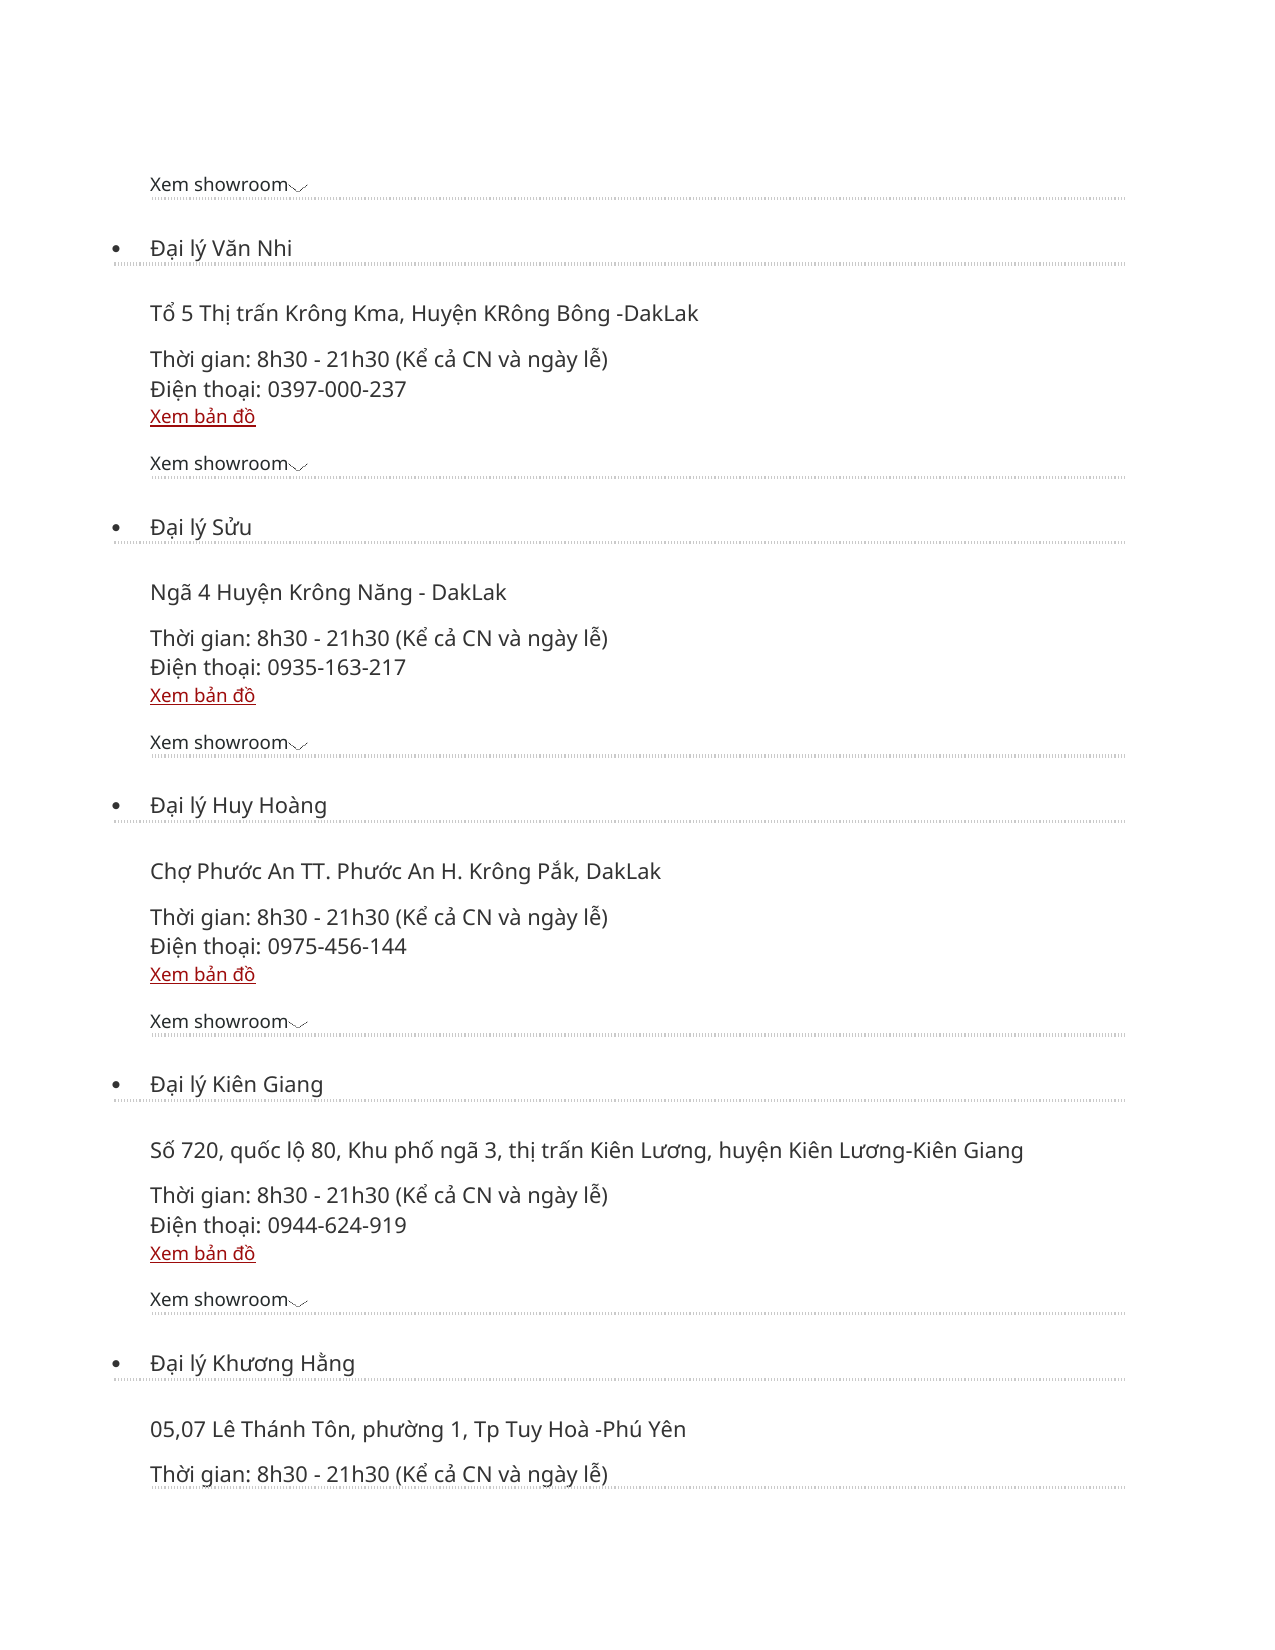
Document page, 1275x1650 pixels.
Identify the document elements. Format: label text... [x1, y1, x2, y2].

list Đại lý Kiên Giang [112, 1052, 1125, 1102]
text Thời gian: 8h30 - 21h30 (Kể cả CN và ngày lễ) [150, 344, 1125, 373]
picture [288, 1300, 308, 1307]
text Xem showroom [150, 150, 1125, 200]
text Ngã 4 Huyện Krông Năng - DakLak [150, 560, 1125, 607]
text Thời gian: 8h30 - 21h30 (Kể cả CN và ngày lễ) [150, 623, 1125, 652]
text Xem showroom [150, 987, 1125, 1037]
text Xem showroom [150, 429, 1125, 479]
text Xem bản đồ [150, 403, 1125, 429]
list Đại lý Khương Hằng [112, 1331, 1125, 1381]
list Đại lý Huy Hoàng [112, 773, 1125, 823]
text Thời gian: 8h30 - 21h30 (Kể cả CN và ngày lễ) [150, 1180, 1125, 1210]
text Xem bản đồ [150, 682, 1125, 708]
text Xem showroom [150, 708, 1125, 758]
list Đại lý Sửu [112, 494, 1125, 544]
text Tổ 5 Thị trấn Krông Kma, Huyện KRông Bông -DakLak [150, 281, 1125, 328]
picture [288, 184, 308, 192]
text Điện thoại: 0935-163-217 [150, 652, 1125, 682]
text Xem bản đồ [150, 1240, 1125, 1265]
picture [288, 463, 308, 471]
text Điện thoại: 0975-456-144 [150, 931, 1125, 961]
list Đại lý Văn Nhi [112, 216, 1125, 266]
picture [288, 1021, 308, 1028]
text Thời gian: 8h30 - 21h30 (Kể cả CN và ngày lễ) [150, 1459, 1125, 1489]
picture [288, 742, 308, 750]
text Xem showroom [150, 1265, 1125, 1315]
text 05,07 Lê Thánh Tôn, phường 1, Tp Tuy Hoà -Phú Yên [150, 1397, 1125, 1443]
text Xem bản đồ [150, 961, 1125, 987]
text Chợ Phước An TT. Phước An H. Krông Pắk, DakLak [150, 839, 1125, 886]
text Số 720, quốc lộ 80, Khu phố ngã 3, thị trấn Kiên Lương, huyện Kiên Lương-Kiên Giang [150, 1118, 1125, 1165]
text Điện thoại: 0944-624-919 [150, 1210, 1125, 1240]
text Thời gian: 8h30 - 21h30 (Kể cả CN và ngày lễ) [150, 901, 1125, 931]
text Điện thoại: 0397-000-237 [150, 373, 1125, 403]
